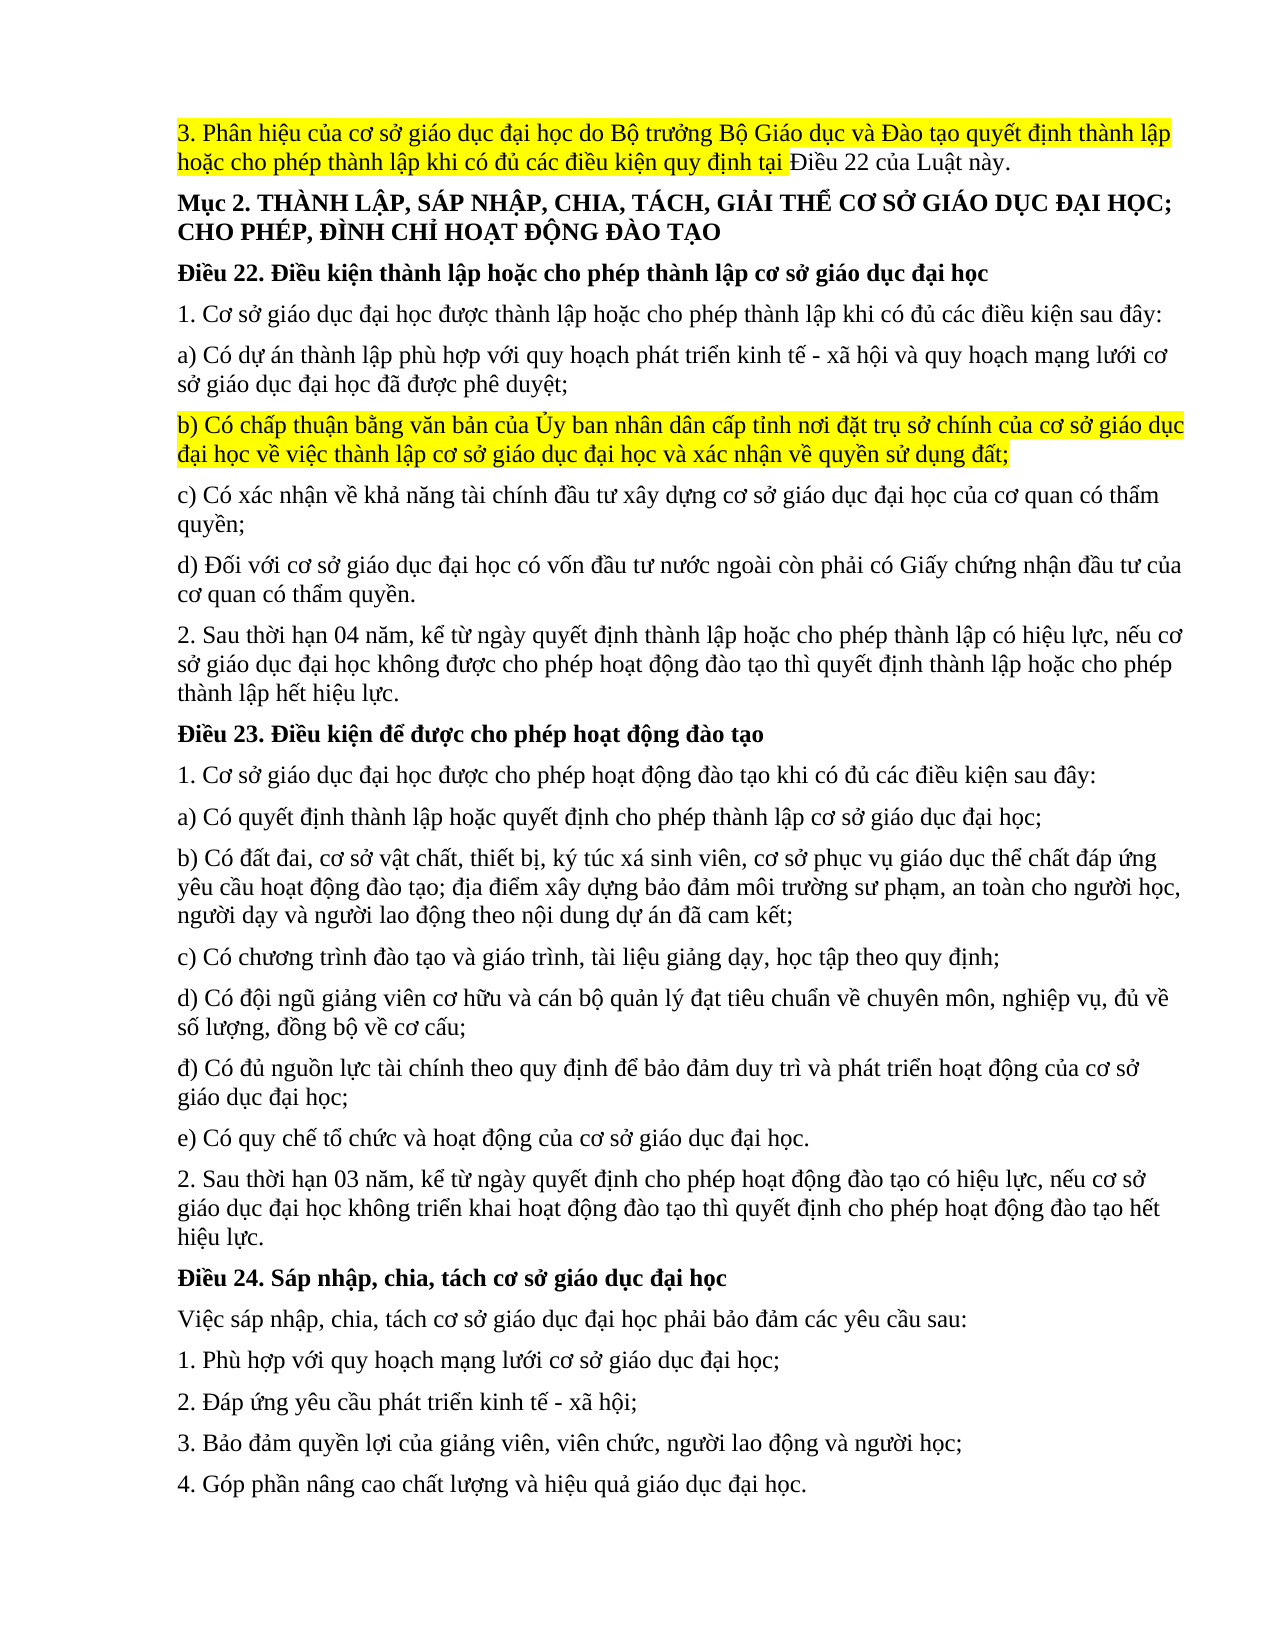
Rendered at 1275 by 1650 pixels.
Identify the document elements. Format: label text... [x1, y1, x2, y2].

text Việc sáp nhập, chia, tách cơ sở giáo dục đại học phải bảo đảm các yêu cầu sau: [177, 1304, 1186, 1333]
text c) Có xác nhận về khả năng tài chính đầu tư xây dựng cơ sở giáo dục đại học của cơ quan có thẩm quyền; [177, 481, 1186, 538]
text 2. Đáp ứng yêu cầu phát triển kinh tế - xã hội; [177, 1387, 1186, 1416]
text 2. Sau thời hạn 04 năm, kể từ ngày quyết định thành lập hoặc cho phép thành lập có hiệu lực, nếu cơ sở giáo dục đại học không được cho phép hoạt động đào tạo thì quyết định thành lập hoặc cho phép thành lập hết hiệu lực. [177, 621, 1186, 707]
text d) Có đội ngũ giảng viên cơ hữu và cán bộ quản lý đạt tiêu chuẩn về chuyên môn, nghiệp vụ, đủ về số lượng, đồng bộ về cơ cấu; [177, 983, 1186, 1041]
text 4. Góp phần nâng cao chất lượng và hiệu quả giáo dục đại học. [177, 1469, 1186, 1498]
text Mục 2. THÀNH LẬP, SÁP NHẬP, CHIA, TÁCH, GIẢI THỂ CƠ SỞ GIÁO DỤC ĐẠI HỌC; CHO PHÉP, ĐÌNH CHỈ HOẠT ĐỘNG ĐÀO TẠO [177, 188, 1186, 246]
text Điều 22. Điều kiện thành lập hoặc cho phép thành lập cơ sở giáo dục đại học [177, 258, 1186, 287]
text 3. Phân hiệu của cơ sở giáo dục đại học do Bộ trưởng Bộ Giáo dục và Đào tạo quyết định thành lập hoặc cho phép thành lập khi có đủ các điều kiện quy định tại Điều 22 của Luật này. [789, 118, 1186, 176]
text Điều 24. Sáp nhập, chia, tách cơ sở giáo dục đại học [177, 1263, 1186, 1292]
text 2. Sau thời hạn 03 năm, kể từ ngày quyết định cho phép hoạt động đào tạo có hiệu lực, nếu cơ sở giáo dục đại học không triển khai hoạt động đào tạo thì quyết định cho phép hoạt động đào tạo hết hiệu lực. [177, 1164, 1186, 1251]
text b) Có đất đai, cơ sở vật chất, thiết bị, ký túc xá sinh viên, cơ sở phục vụ giáo dục thể chất đáp ứng yêu cầu hoạt động đào tạo; địa điểm xây dựng bảo đảm môi trường sư phạm, an toàn cho người học, người dạy và người lao động theo nội dung dự án đã cam kết; [177, 843, 1186, 929]
text d) Đối với cơ sở giáo dục đại học có vốn đầu tư nước ngoài còn phải có Giấy chứng nhận đầu tư của cơ quan có thẩm quyền. [177, 551, 1186, 608]
text đ) Có đủ nguồn lực tài chính theo quy định để bảo đảm duy trì và phát triển hoạt động của cơ sở giáo dục đại học; [177, 1053, 1186, 1111]
text a) Có dự án thành lập phù hợp với quy hoạch phát triển kinh tế - xã hội và quy hoạch mạng lưới cơ sở giáo dục đại học đã được phê duyệt; [177, 341, 1186, 398]
text 3. Bảo đảm quyền lợi của giảng viên, viên chức, người lao động và người học; [177, 1428, 1186, 1457]
text e) Có quy chế tổ chức và hoạt động của cơ sở giáo dục đại học. [177, 1123, 1186, 1152]
text 1. Cơ sở giáo dục đại học được cho phép hoạt động đào tạo khi có đủ các điều kiện sau đây: [177, 761, 1186, 789]
text a) Có quyết định thành lập hoặc quyết định cho phép thành lập cơ sở giáo dục đại học; [177, 802, 1186, 831]
text 1. Phù hợp với quy hoạch mạng lưới cơ sở giáo dục đại học; [177, 1346, 1186, 1374]
text Điều 23. Điều kiện để được cho phép hoạt động đào tạo [177, 719, 1186, 748]
text 1. Cơ sở giáo dục đại học được thành lập hoặc cho phép thành lập khi có đủ các điều kiện sau đây: [177, 299, 1186, 328]
text c) Có chương trình đào tạo và giáo trình, tài liệu giảng dạy, học tập theo quy định; [177, 942, 1186, 971]
